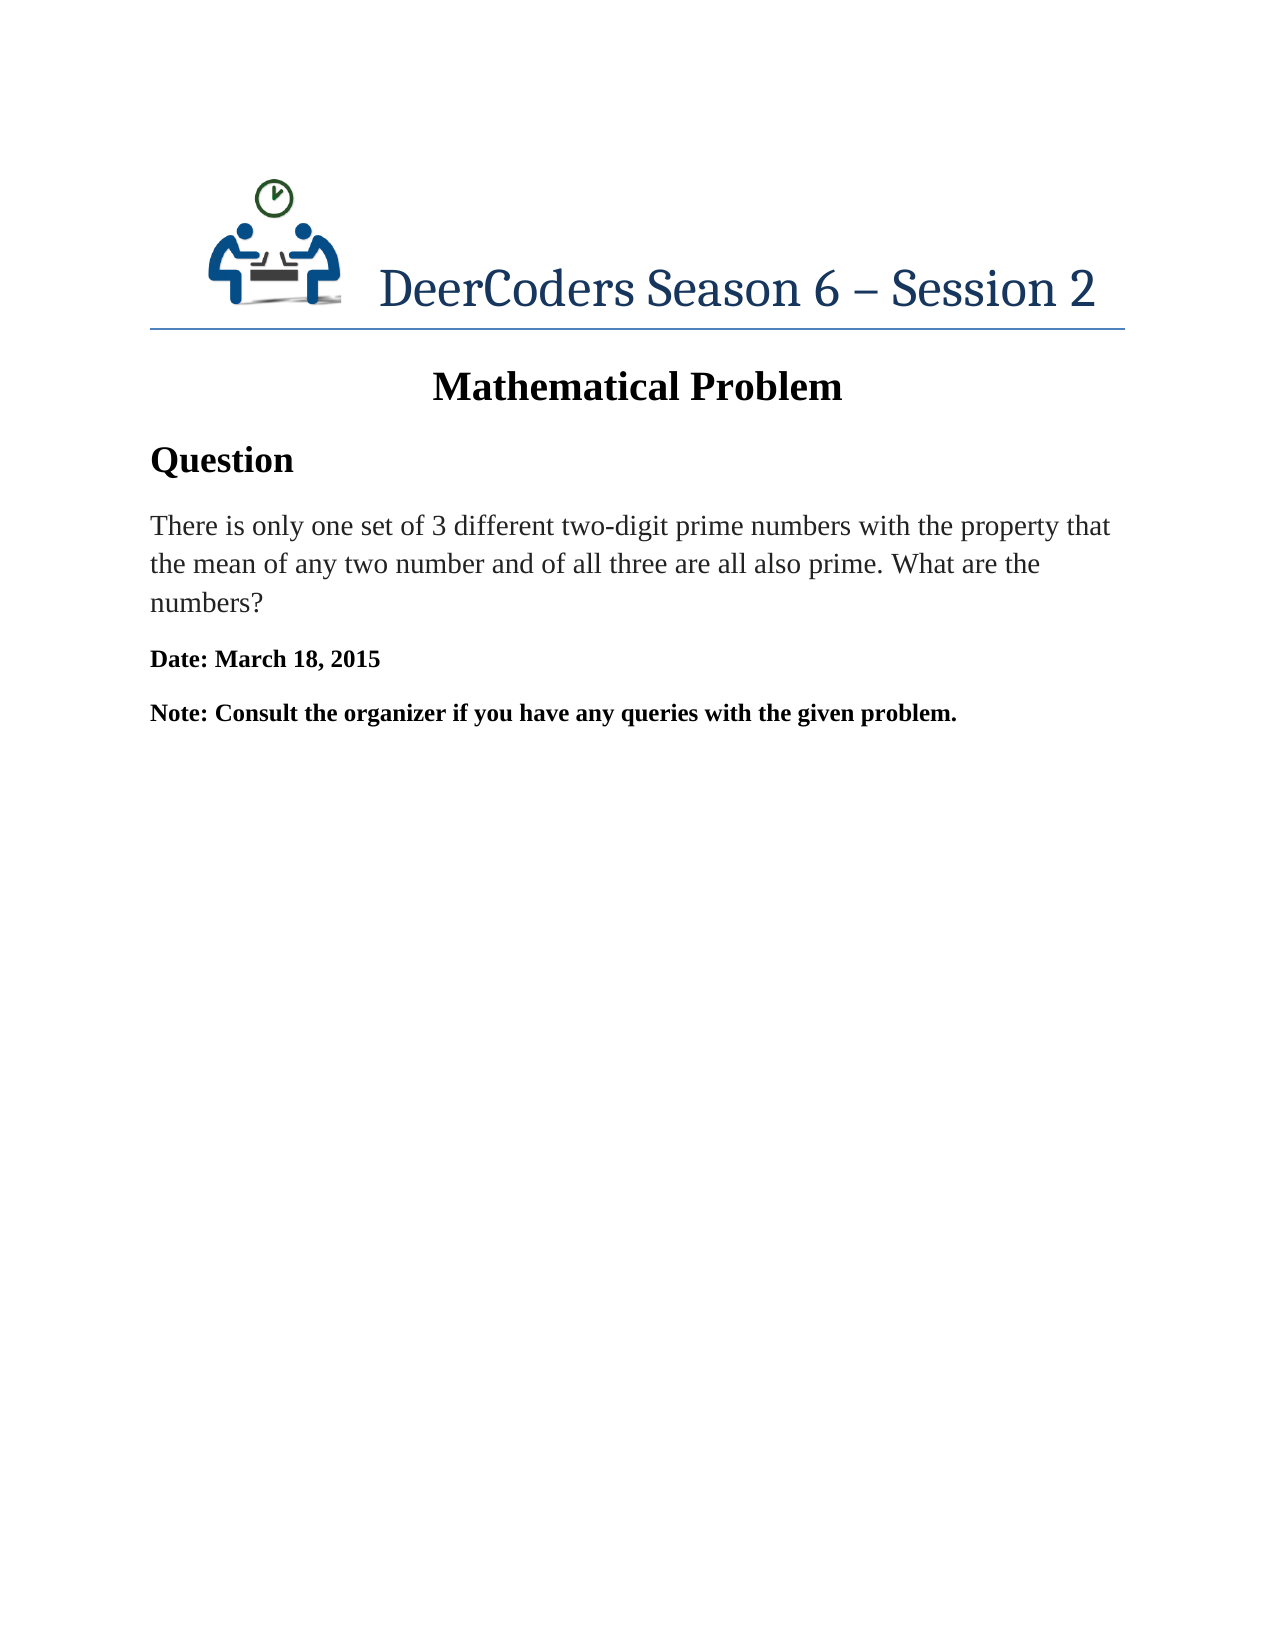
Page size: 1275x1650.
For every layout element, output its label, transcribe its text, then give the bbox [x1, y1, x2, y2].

picture [177, 150, 342, 307]
text Note: Consult the organizer if you have any queries with the given problem. [150, 698, 1125, 727]
text Mathematical Problem [150, 361, 1125, 409]
text Date: March 18, 2015 [150, 644, 1125, 673]
text Question [150, 437, 1125, 480]
text There is only one set of 3 different two-digit prime numbers with the property that the mean of any two number and of all three are all also prime. What are the numbers? [150, 508, 1125, 618]
title DeerCoders Season 6 – Session 2 [150, 150, 1125, 328]
